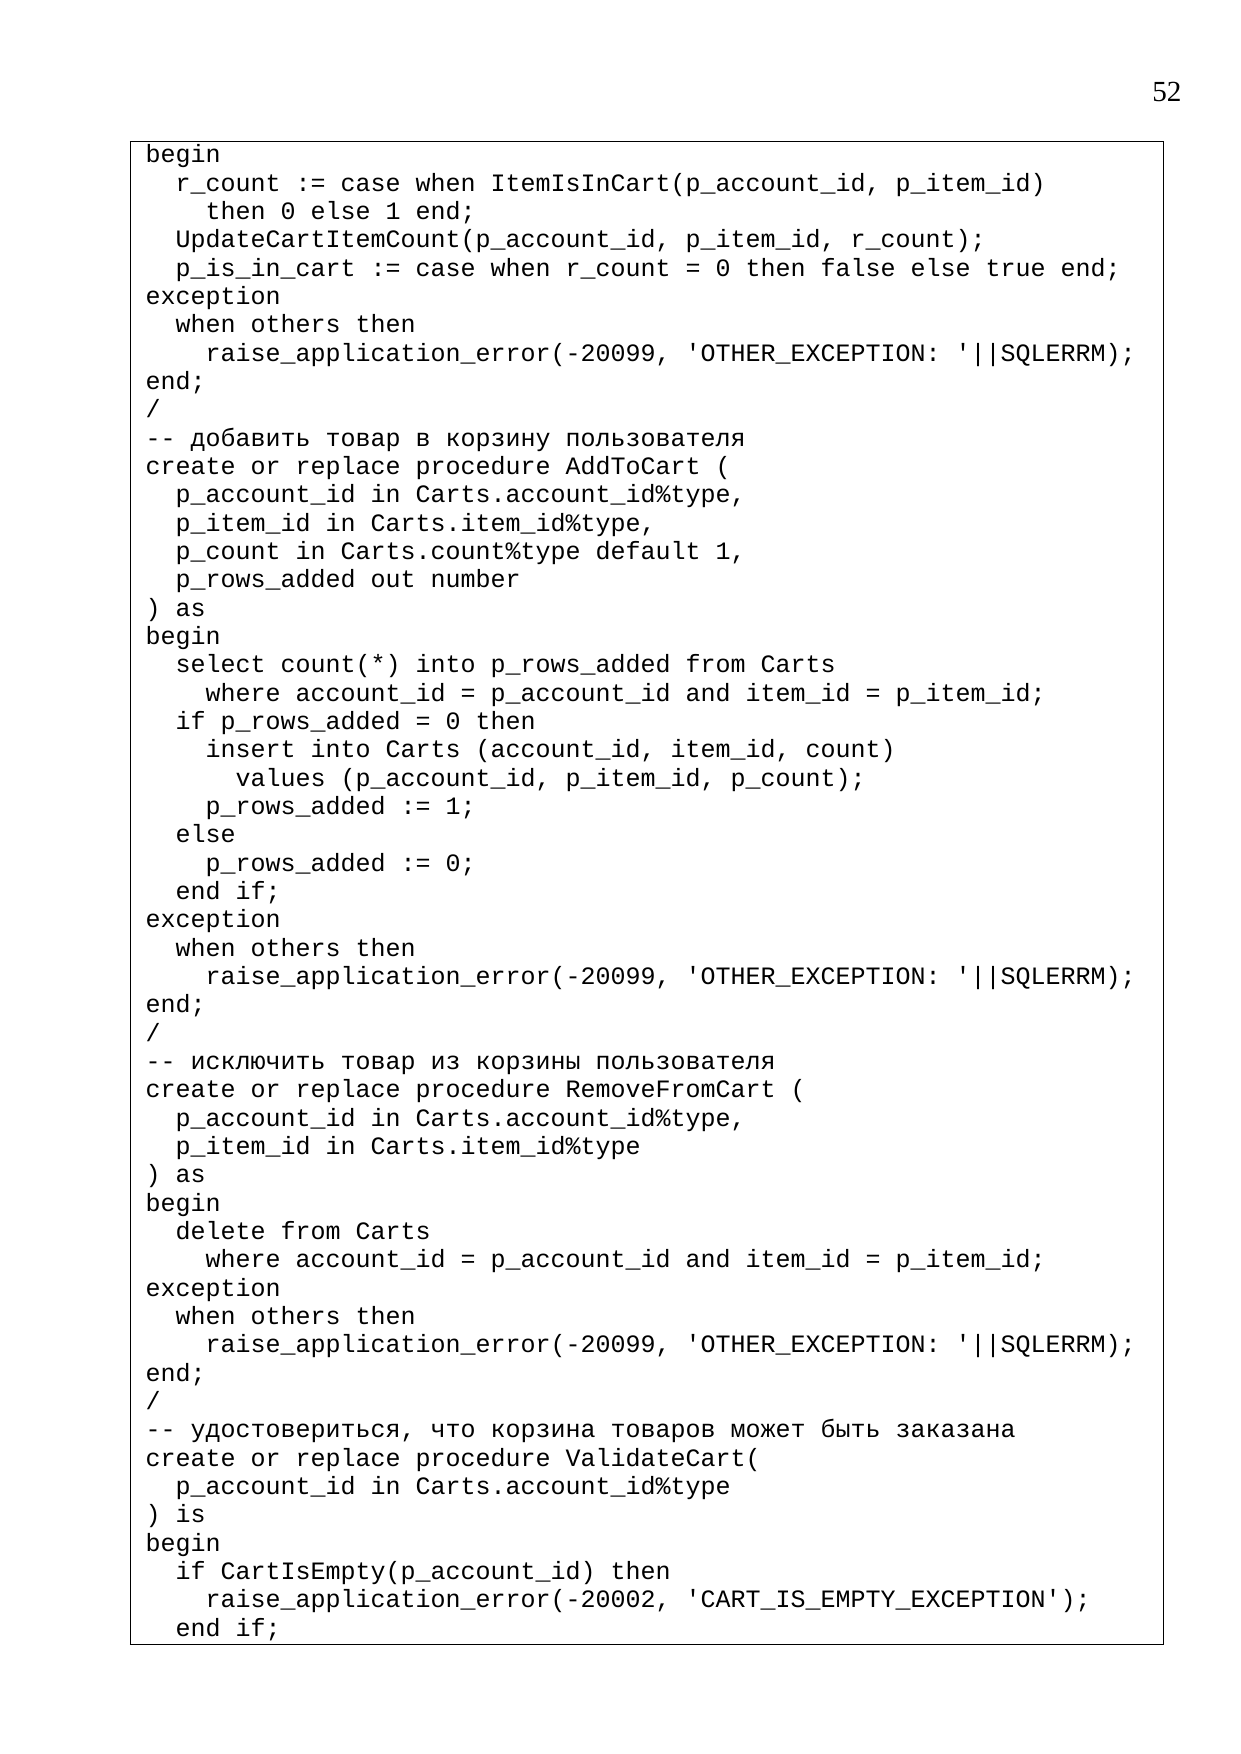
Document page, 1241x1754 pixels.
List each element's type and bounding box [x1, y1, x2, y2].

table_header [131, 142, 1163, 1644]
